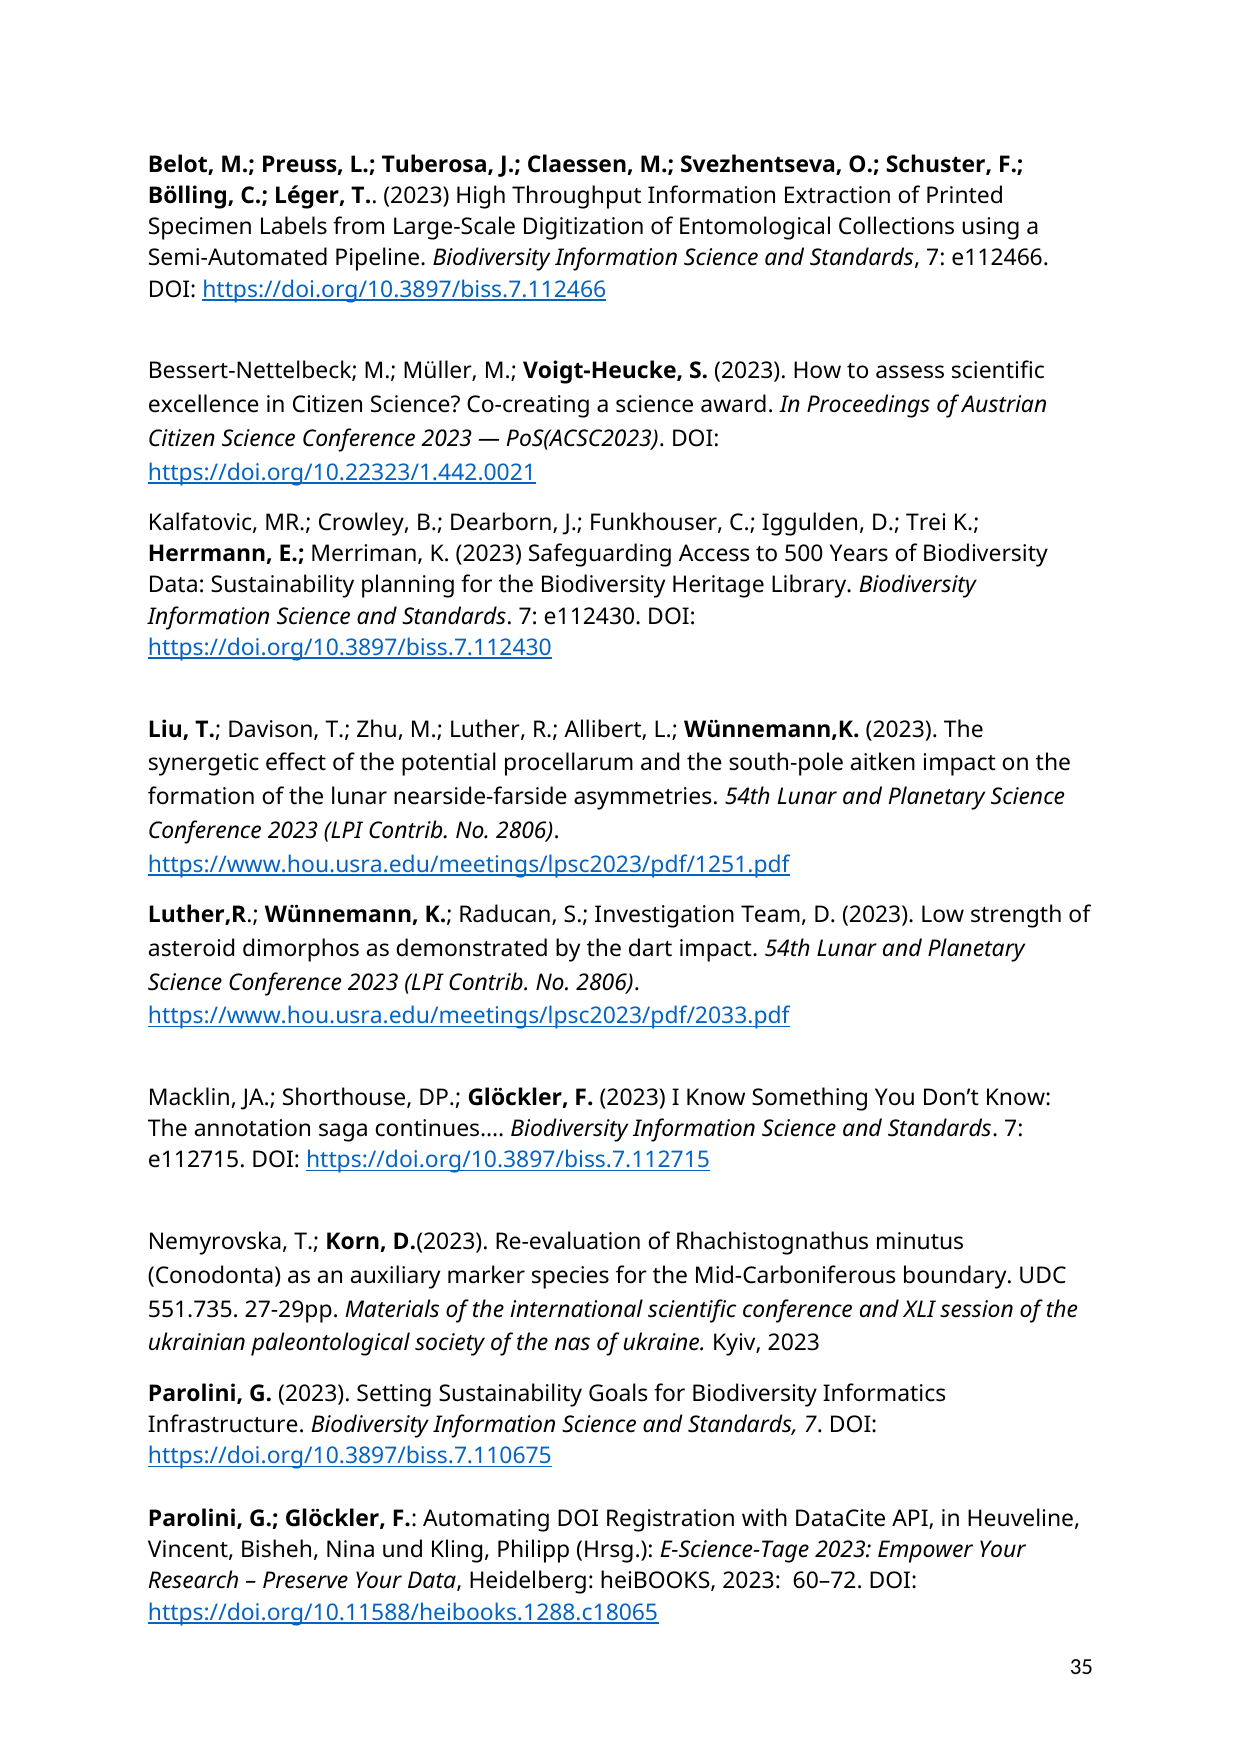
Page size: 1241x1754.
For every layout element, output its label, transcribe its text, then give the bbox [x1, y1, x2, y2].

text Bessert-Nettelbeck; M.; Müller, M.; Voigt-Heucke, S. (2023). How to assess scientific excellence in Citizen Science? Co-creating a science award. In Proceedings of Austrian Citizen Science Conference 2023 — PoS(ACSC2023). DOI: https://doi.org/10.22323/1.442.0021 [148, 354, 1093, 487]
text Belot, M.; Preuss, L.; Tuberosa, J.; Claessen, M.; Svezhentseva, O.; Schuster, F.; Bölling, C.; Léger, T.. (2023) High Throughput Information Extraction of Printed Specimen Labels from Large-Scale Digitization of Entomological Collections using a Semi-Automated Pipeline. Biodiversity Information Science and Standards, 7: e112466. DOI: https://doi.org/10.3897/biss.7.112466 [148, 148, 1093, 304]
text Macklin, JA.; Shorthouse, DP.; Glöckler, F. (2023) I Know Something You Don’t Know: The annotation saga continues…. Biodiversity Information Science and Standards. 7: e112715. DOI: https://doi.org/10.3897/biss.7.112715 [148, 1081, 1093, 1175]
text Luther,R.; Wünnemann, K.; Raducan, S.; Investigation Team, D. (2023). Low strength of asteroid dimorphos as demonstrated by the dart impact. 54th Lunar and Planetary Science Conference 2023 (LPI Contrib. No. 2806). https://www.hou.usra.edu/meetings/lpsc2023/pdf/2033.pdf [148, 898, 1093, 1031]
text Parolini, G. (2023). Setting Sustainability Goals for Biodiversity Informatics Infrastructure. Biodiversity Information Science and Standards, 7. DOI: https://doi.org/10.3897/biss.7.110675 [148, 1377, 1093, 1471]
text Nemyrovska, T.; Korn, D.(2023). Re-evaluation of Rhachistognathus minutus (Conodonta) as an auxiliary marker species for the Mid-Carboniferous boundary. UDC 551.735. 27-29pp. Materials of the international scientific conference and XLI session of the ukrainian paleontological society of the nas of ukraine. Kyiv, 2023 [148, 1225, 1093, 1358]
text Parolini, G.; Glöckler, F.: Automating DOI Registration with DataCite API, in Heuveline, Vincent, Bisheh, Nina und Kling, Philipp (Hrsg.): E-Science-Tage 2023: Empower Your Research – Preserve Your Data, Heidelberg: heiBOOKS, 2023: 60–72. DOI: https://doi.org/10.11588/heibooks.1288.c18065 [148, 1502, 1093, 1627]
text Kalfatovic, MR.; Crowley, B.; Dearborn, J.; Funkhouser, C.; Iggulden, D.; Trei K.; Herrmann, E.; Merriman, K. (2023) Safeguarding Access to 500 Years of Biodiversity Data: Sustainability planning for the Biodiversity Heritage Library. Biodiversity Information Science and Standards. 7: e112430. DOI: https://doi.org/10.3897/biss.7.112430 [148, 506, 1093, 662]
text Liu, T.; Davison, T.; Zhu, M.; Luther, R.; Allibert, L.; Wünnemann,K. (2023). The synergetic effect of the potential procellarum and the south-pole aitken impact on the formation of the lunar nearside-farside asymmetries. 54th Lunar and Planetary Science Conference 2023 (LPI Contrib. No. 2806). https://www.hou.usra.edu/meetings/lpsc2023/pdf/1251.pdf [148, 713, 1093, 879]
